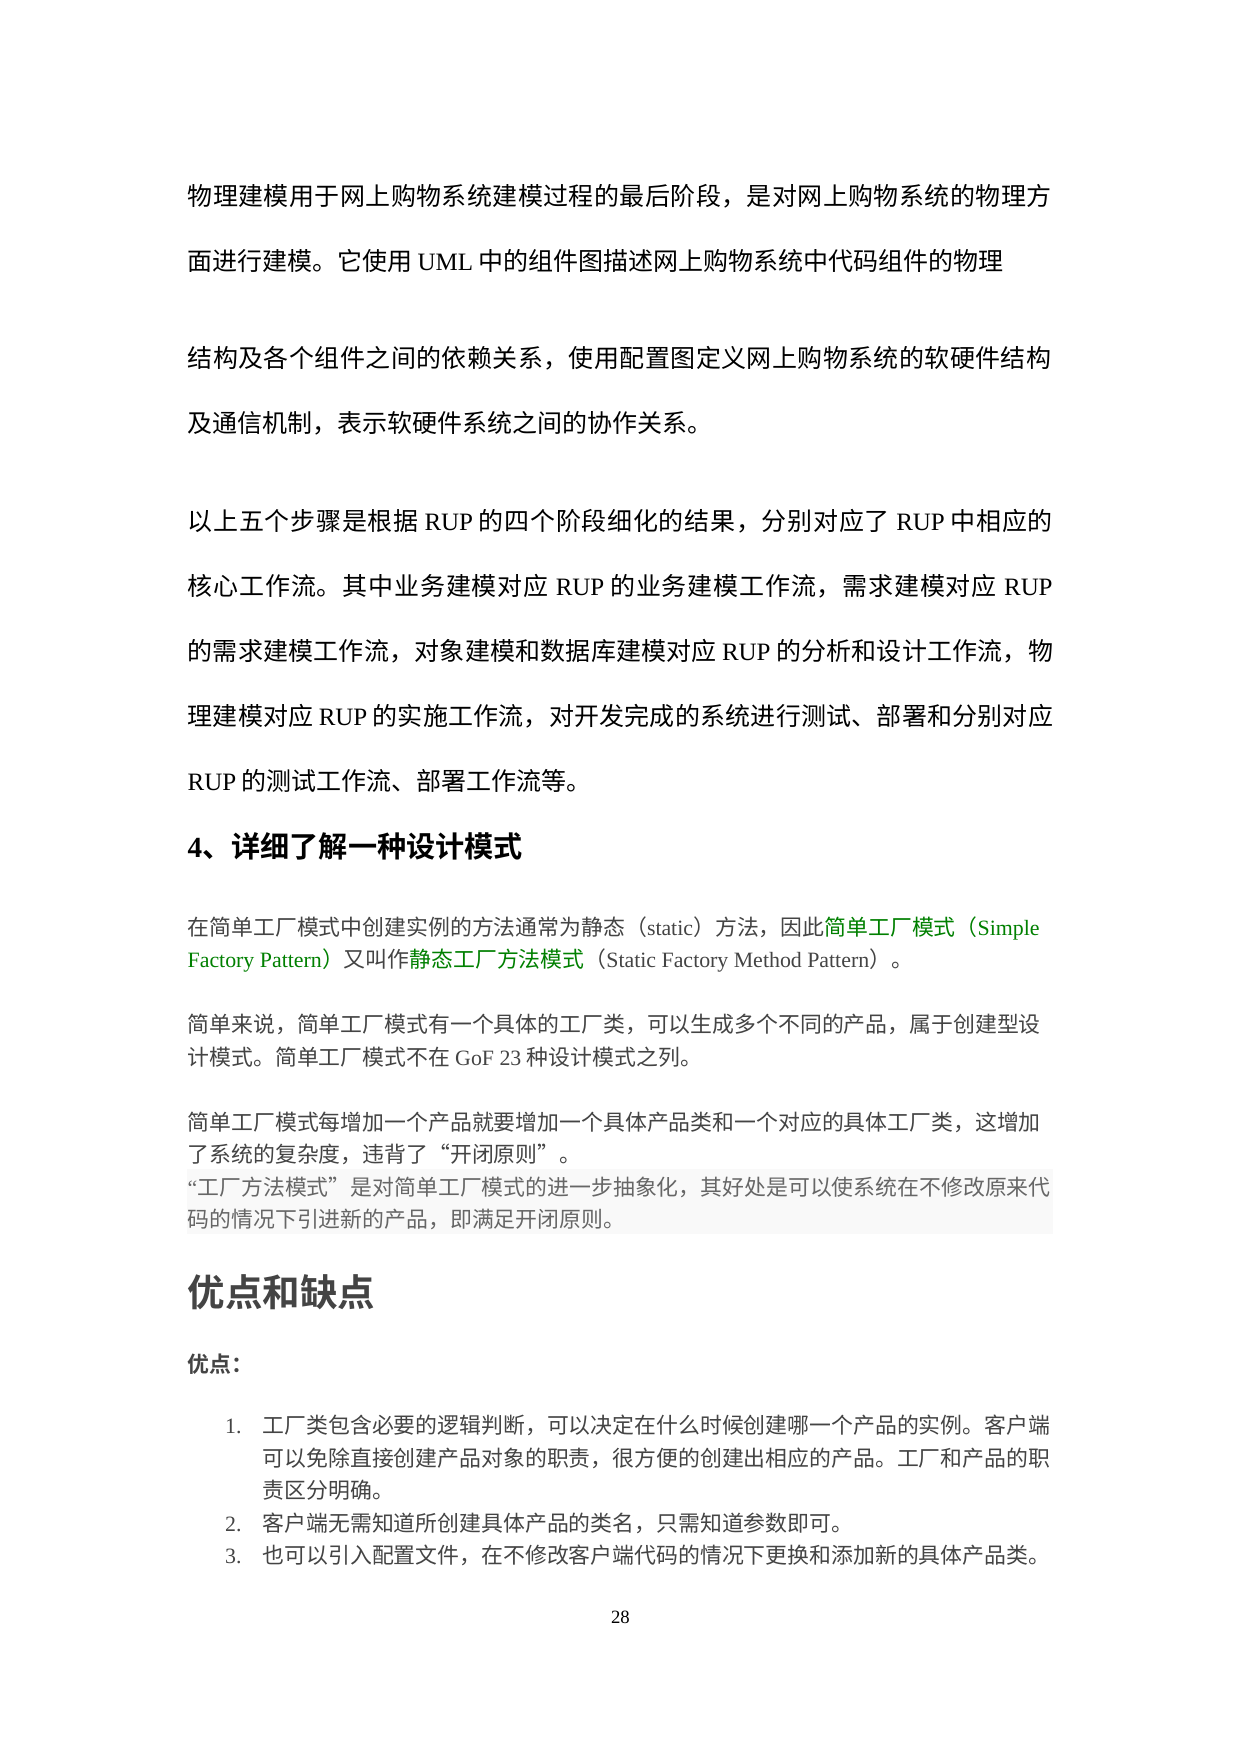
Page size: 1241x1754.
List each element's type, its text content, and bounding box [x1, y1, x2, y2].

text 物理建模用于网上购物系统建模过程的最后阶段，是对网上购物系统的物理方面进行建模。它使用UML中的组件图描述网上购物系统中代码组件的物理 [187, 162, 1053, 292]
list 客户端无需知道所创建具体产品的类名，只需知道参数即可。 [225, 1506, 1053, 1538]
text 4、详细了解一种设计模式 [187, 812, 1053, 877]
text 结构及各个组件之间的依赖关系，使用配置图定义网上购物系统的软硬件结构及通信机制，表示软硬件系统之间的协作关系。 [187, 324, 1053, 454]
list 也可以引入配置文件，在不修改客户端代码的情况下更换和添加新的具体产品类。 [225, 1538, 1053, 1571]
text 在简单工厂模式中创建实例的方法通常为静态（static）方法，因此简单工厂模式（Simple Factory Pattern）又叫作静态工厂方法模式（Static Factory Method Pattern）。 简单来说，简单工厂模式有一个具体的工厂类，可以生成多个不同的产品，属于创建型设计模式。简单工厂模式不在 GoF 23 种设计模式之列。 简单工厂模式每增加一个产品就要增加一个具体产品类和一个对应的具体工厂类，这增加了系统的复杂度，违背了“开闭原则”。 [187, 877, 1053, 1169]
text 以上五个步骤是根据RUP的四个阶段细化的结果，分别对应了RUP中相应的核心工作流。其中业务建模对应RUP的业务建模工作流，需求建模对应RUP的需求建模工作流，对象建模和数据库建模对应RUP的分析和设计工作流，物理建模对应RUP的实施工作流，对开发完成的系统进行测试、部署和分别对应RUP的测试工作流、部署工作流等。 [187, 487, 1053, 812]
list 工厂类包含必要的逻辑判断，可以决定在什么时候创建哪一个产品的实例。客户端可以免除直接创建产品对象的职责，很方便的创建出相应的产品。工厂和产品的职责区分明确。 [225, 1408, 1053, 1506]
text “工厂方法模式”是对简单工厂模式的进一步抽象化，其好处是可以使系统在不修改原来代码的情况下引进新的产品，即满足开闭原则。 [187, 1169, 1053, 1234]
text 优点： [187, 1346, 1053, 1379]
text 优点和缺点 [187, 1258, 1053, 1323]
